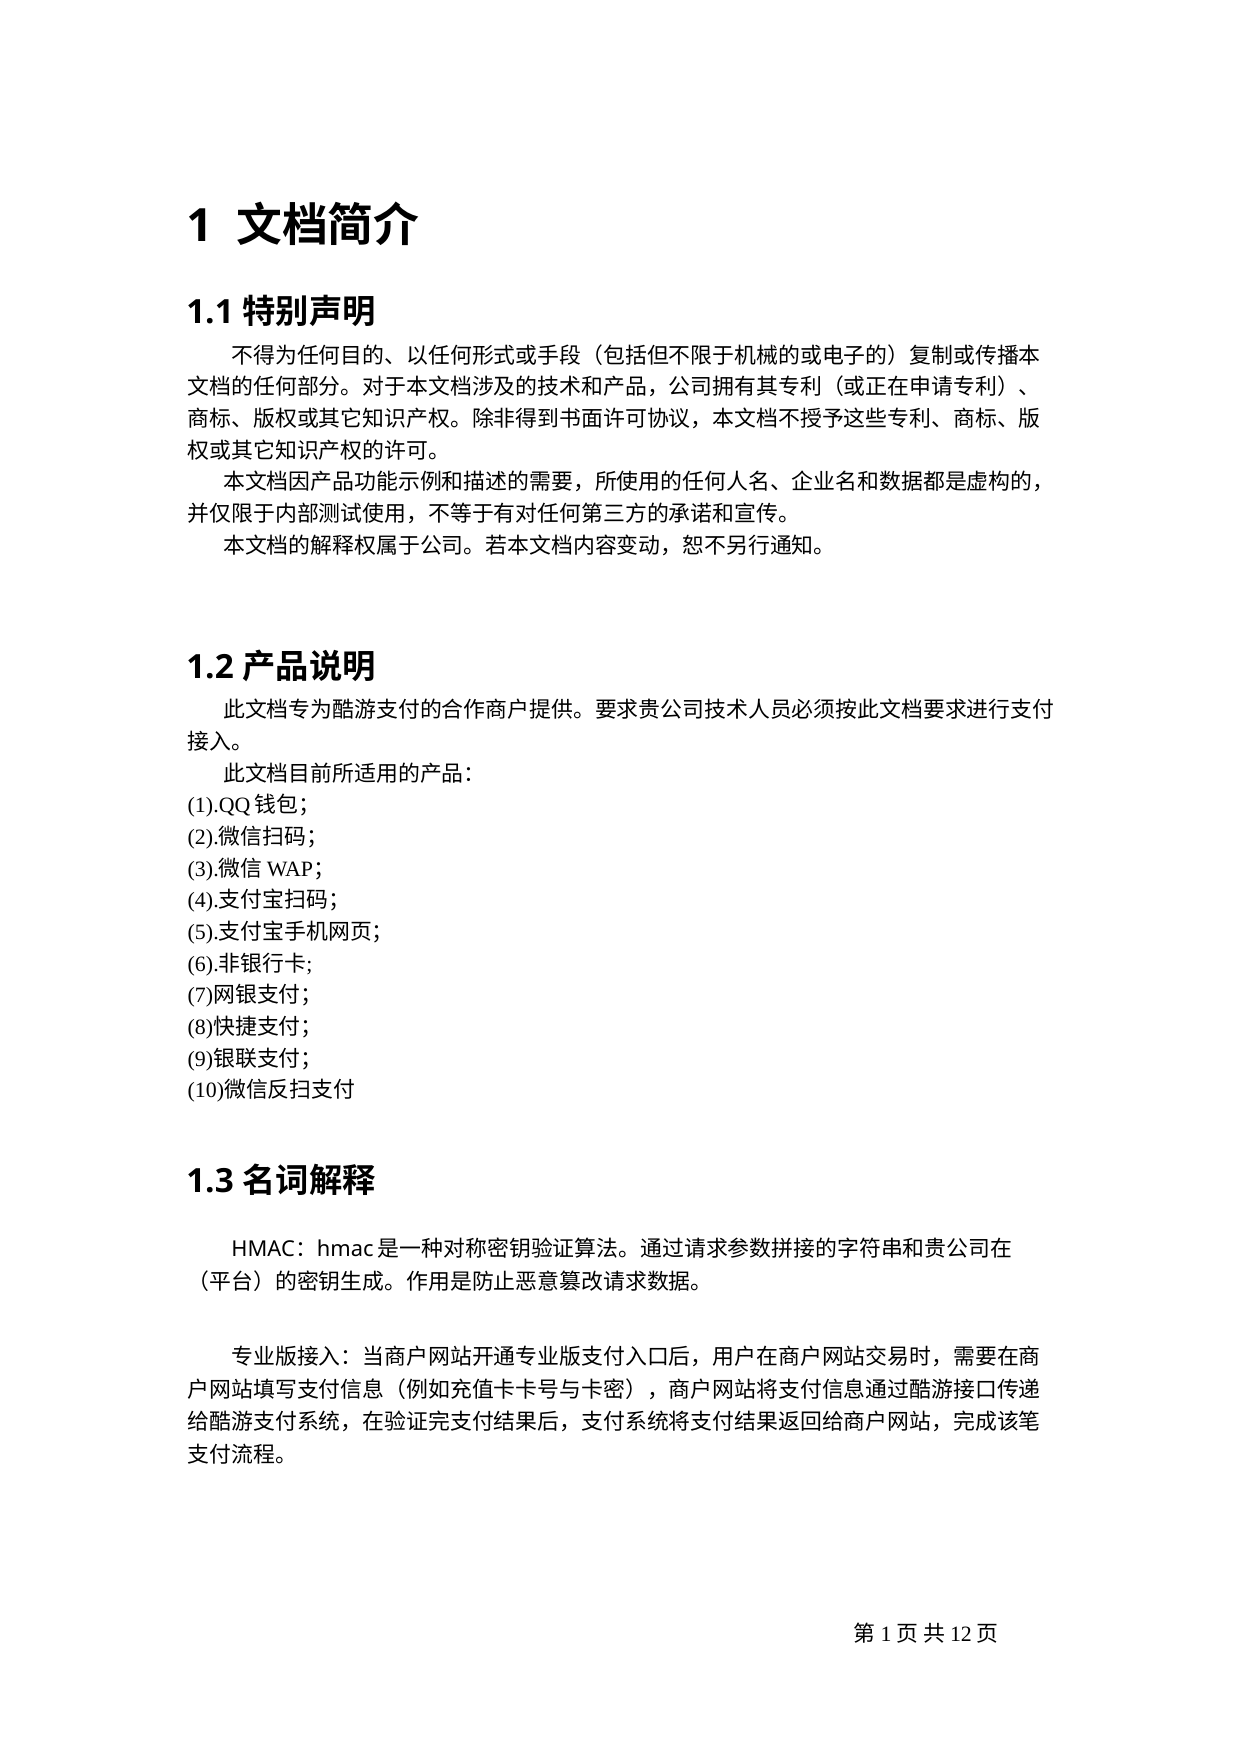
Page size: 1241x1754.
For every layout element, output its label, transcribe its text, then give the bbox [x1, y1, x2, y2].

text 此文档专为酷游支付的合作商户提供。要求贵公司技术人员必须按此文档要求进行支付接入。 [187, 692, 1063, 756]
list 网银支付； [187, 977, 1063, 1009]
text 本文档的解释权属于公司。若本文档内容变动，恕不另行通知。 [187, 528, 1063, 559]
list .非银行卡; [187, 946, 1063, 977]
text 此文档目前所适用的产品： [187, 756, 1063, 787]
list .微信WAP； [187, 851, 1063, 882]
text 不得为任何目的、以任何形式或手段（包括但不限于机械的或电子的）复制或传播本文档的任何部分。对于本文档涉及的技术和产品，公司拥有其专利（或正在申请专利）、商标、版权或其它知识产权。除非得到书面许可协议，本文档不授予这些专利、商标、版权或其它知识产权的许可。 [187, 338, 1052, 464]
subtitle 1 文档简介 [186, 188, 1063, 255]
subtitle 1.2 产品说明 [186, 640, 1063, 688]
list .QQ钱包； [187, 787, 1063, 819]
subtitle 1.1 特别声明 [186, 285, 1063, 334]
subtitle 1.3 名词解释 [186, 1154, 1063, 1202]
text 本文档因产品功能示例和描述的需要，所使用的任何人名、企业名和数据都是虚构的，并仅限于内部测试使用，不等于有对任何第三方的承诺和宣传。 [187, 464, 1063, 528]
list 微信反扫支付 [187, 1072, 1063, 1104]
text HMAC：hmac是一种对称密钥验证算法。通过请求参数拼接的字符串和贵公司在（平台）的密钥生成。作用是防止恶意篡改请求数据。 [187, 1231, 1052, 1296]
list 快捷支付； [187, 1009, 1063, 1041]
list 银联支付； [187, 1041, 1063, 1072]
list .支付宝手机网页； [187, 914, 1063, 946]
text 专业版接入：当商户网站开通专业版支付入口后，用户在商户网站交易时，需要在商户网站填写支付信息（例如充值卡卡号与卡密），商户网站将支付信息通过酷游接口传递给酷游支付系统，在验证完支付结果后，支付系统将支付结果返回给商户网站，完成该笔支付流程。 [187, 1339, 1052, 1469]
list .支付宝扫码； [187, 882, 1063, 914]
list .微信扫码； [187, 819, 1063, 851]
